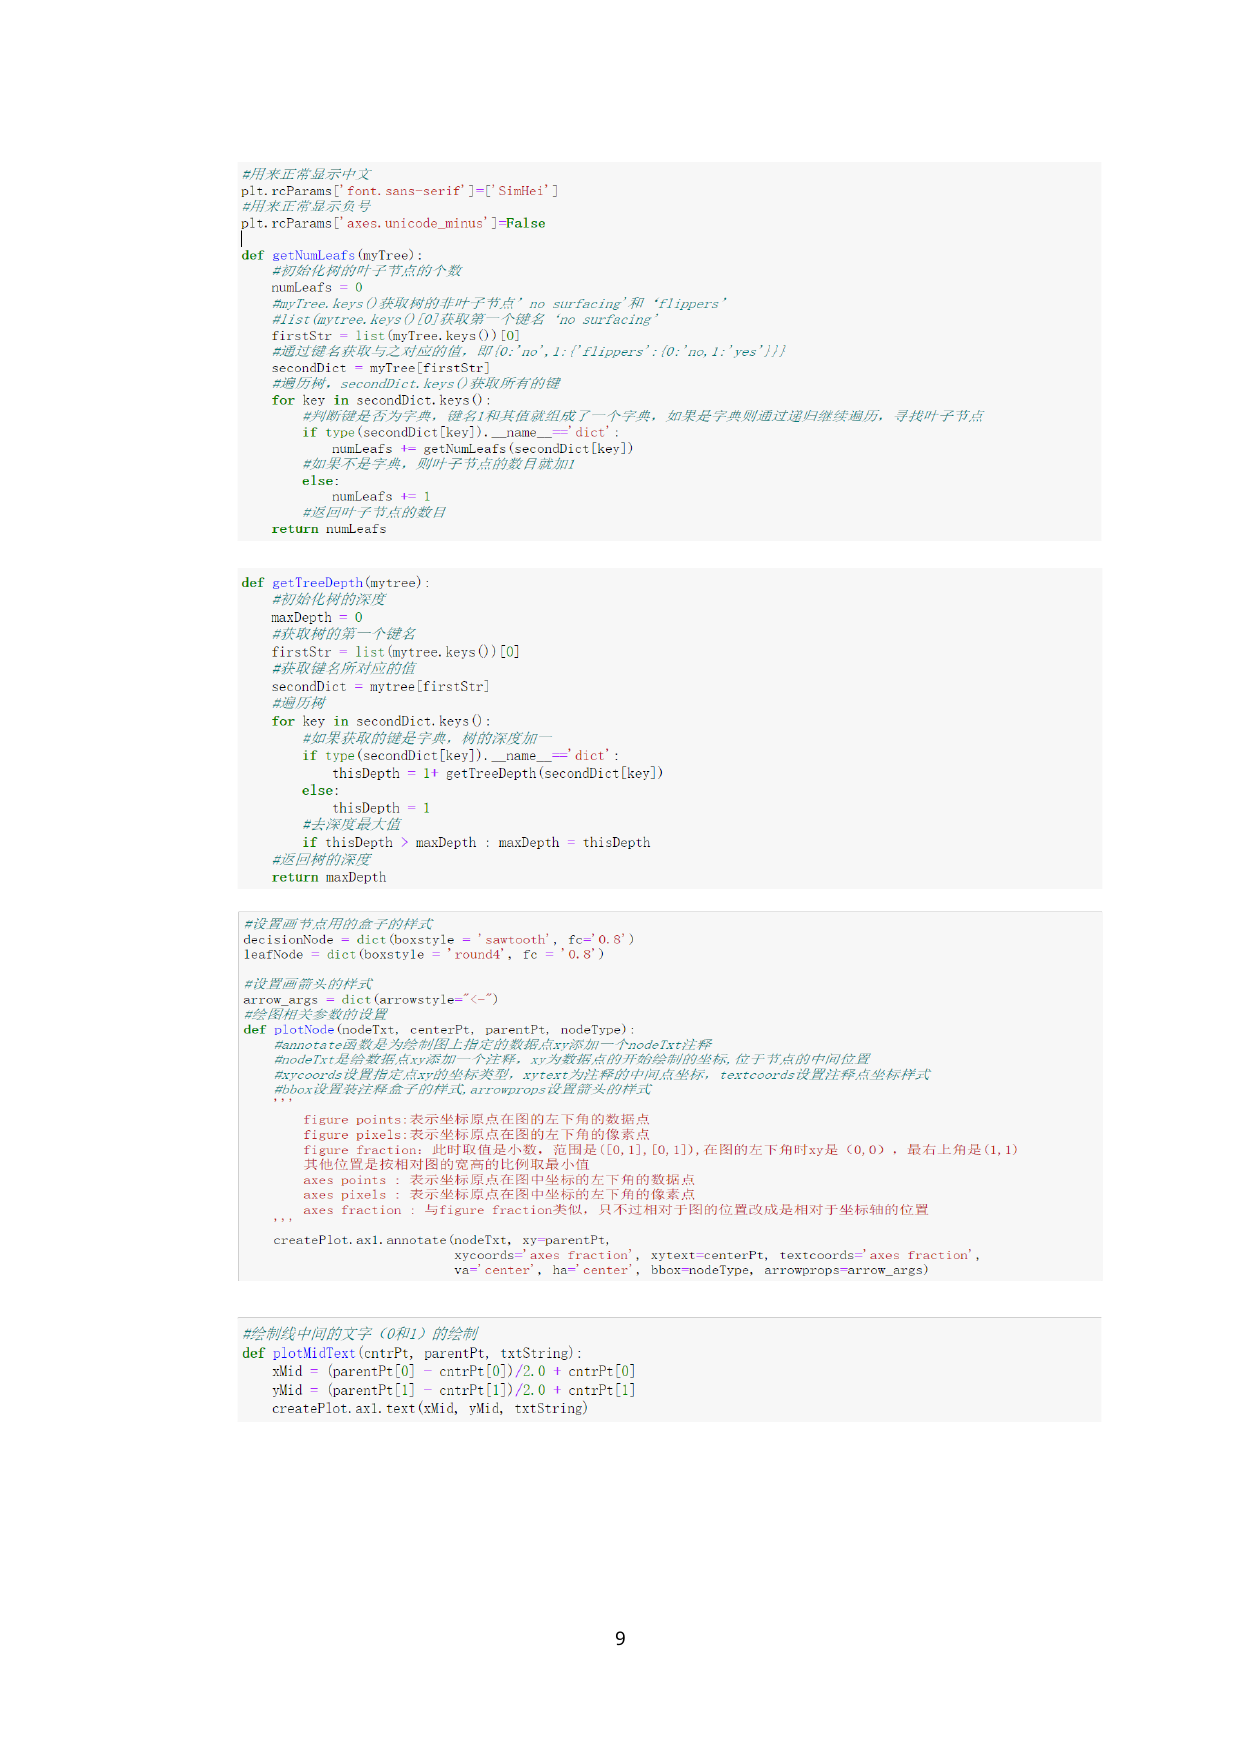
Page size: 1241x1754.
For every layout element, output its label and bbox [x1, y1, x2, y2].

picture [237, 1317, 1102, 1422]
picture [237, 911, 1103, 1281]
picture [237, 568, 1103, 889]
picture [237, 162, 1102, 541]
